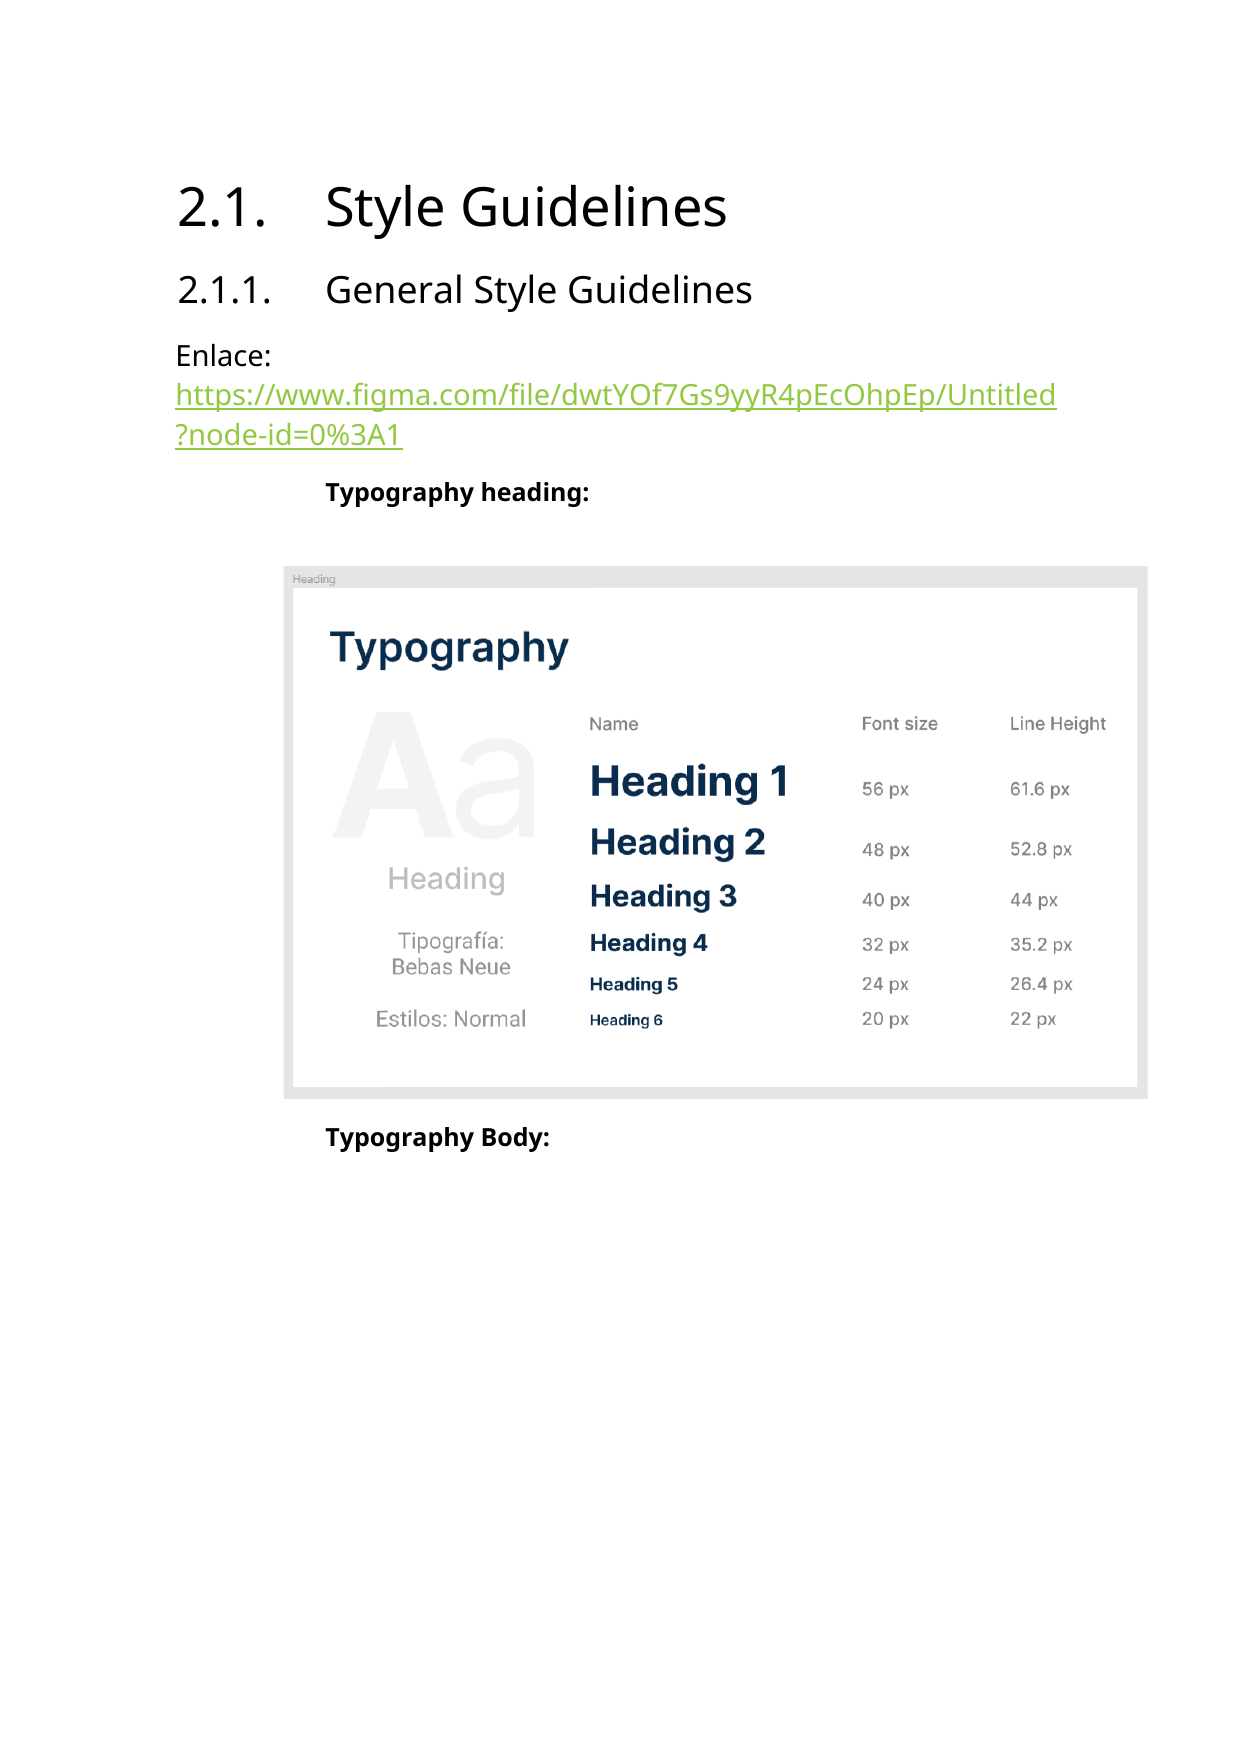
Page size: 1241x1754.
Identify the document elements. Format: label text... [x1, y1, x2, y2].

text Typography heading: [325, 475, 1063, 509]
picture [283, 566, 1148, 1099]
text Enlace: https://www.figma.com/file/dwtYOf7Gs9yyR4pEcOhpEp/Untitled?node-id=0%3A1 [175, 335, 1063, 454]
subtitle General Style Guidelines [177, 263, 1063, 314]
subtitle Style Guidelines [177, 168, 1063, 242]
